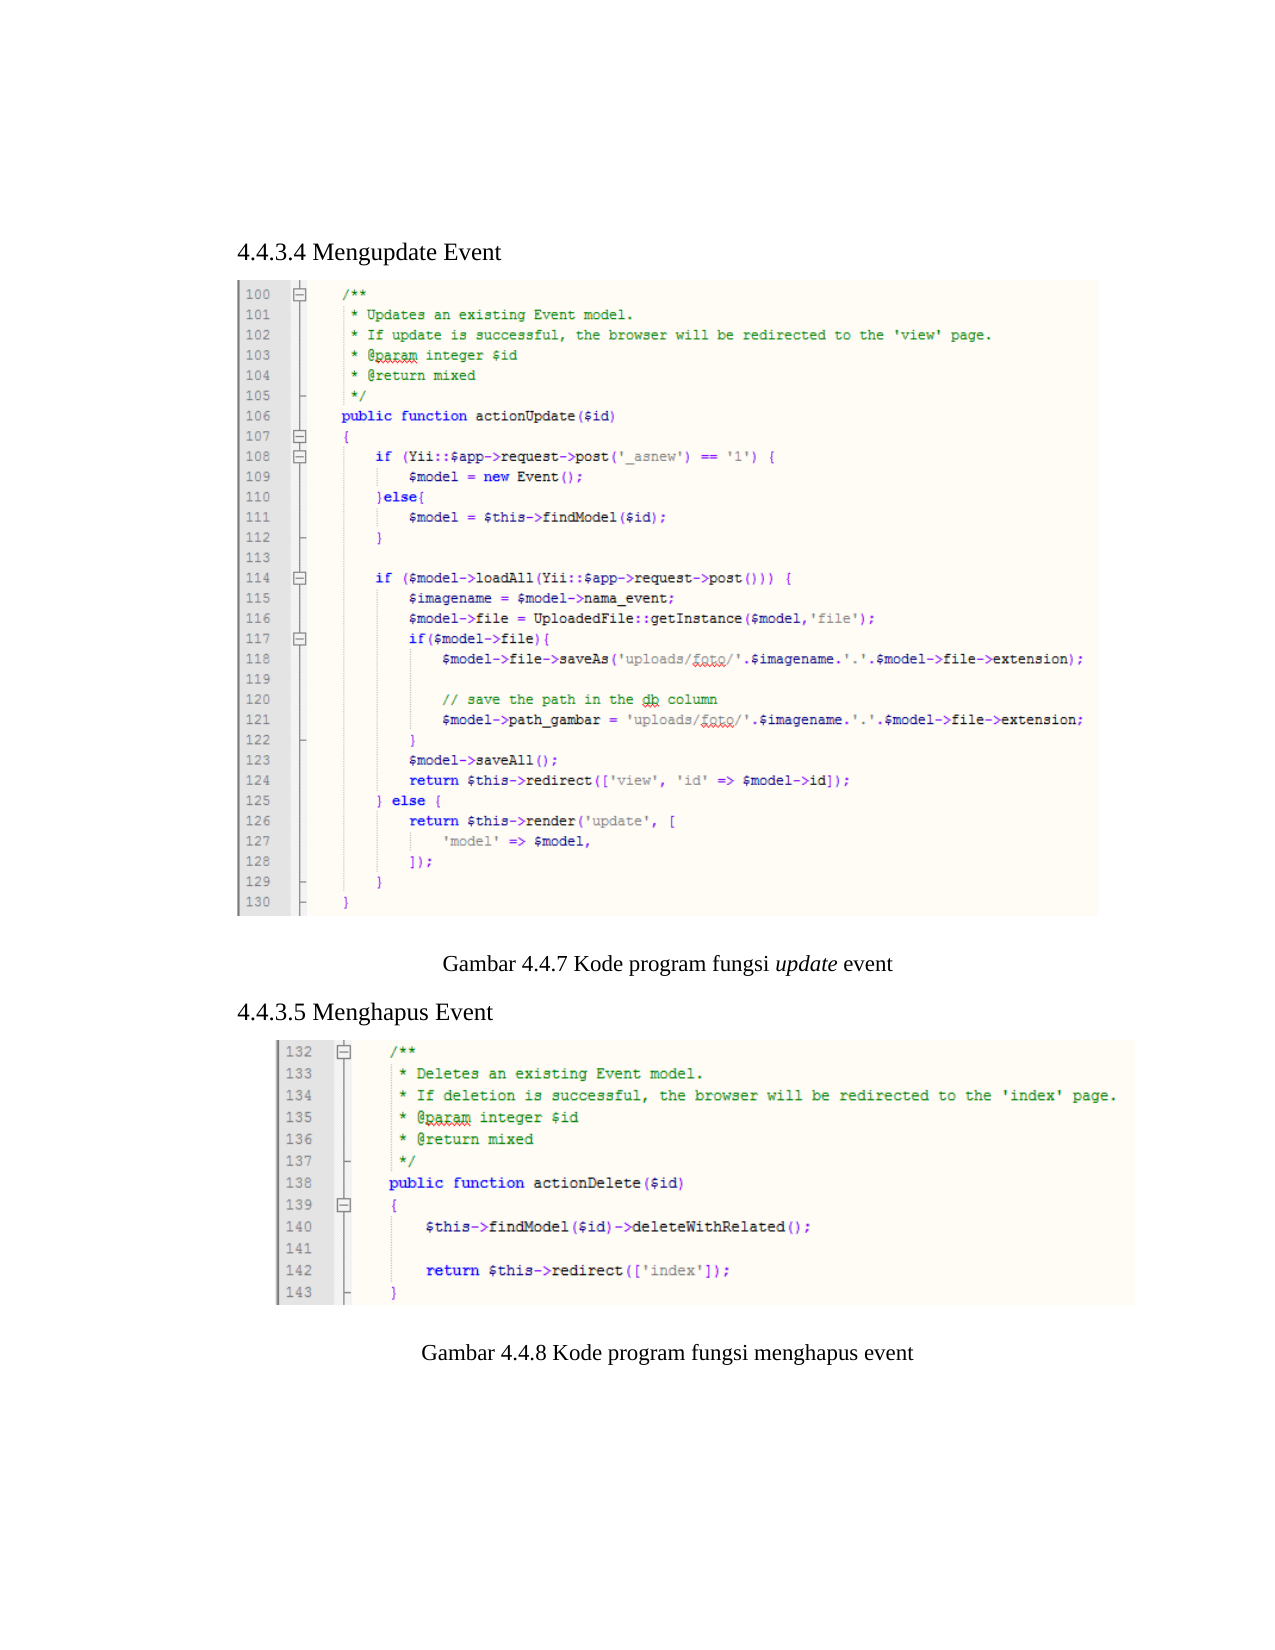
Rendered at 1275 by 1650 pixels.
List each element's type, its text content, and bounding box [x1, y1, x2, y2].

subtitle Mengupdate Event [237, 237, 1098, 266]
picture [274, 1040, 1136, 1305]
subtitle Menghapus Event [237, 997, 1098, 1026]
picture [237, 280, 1098, 916]
